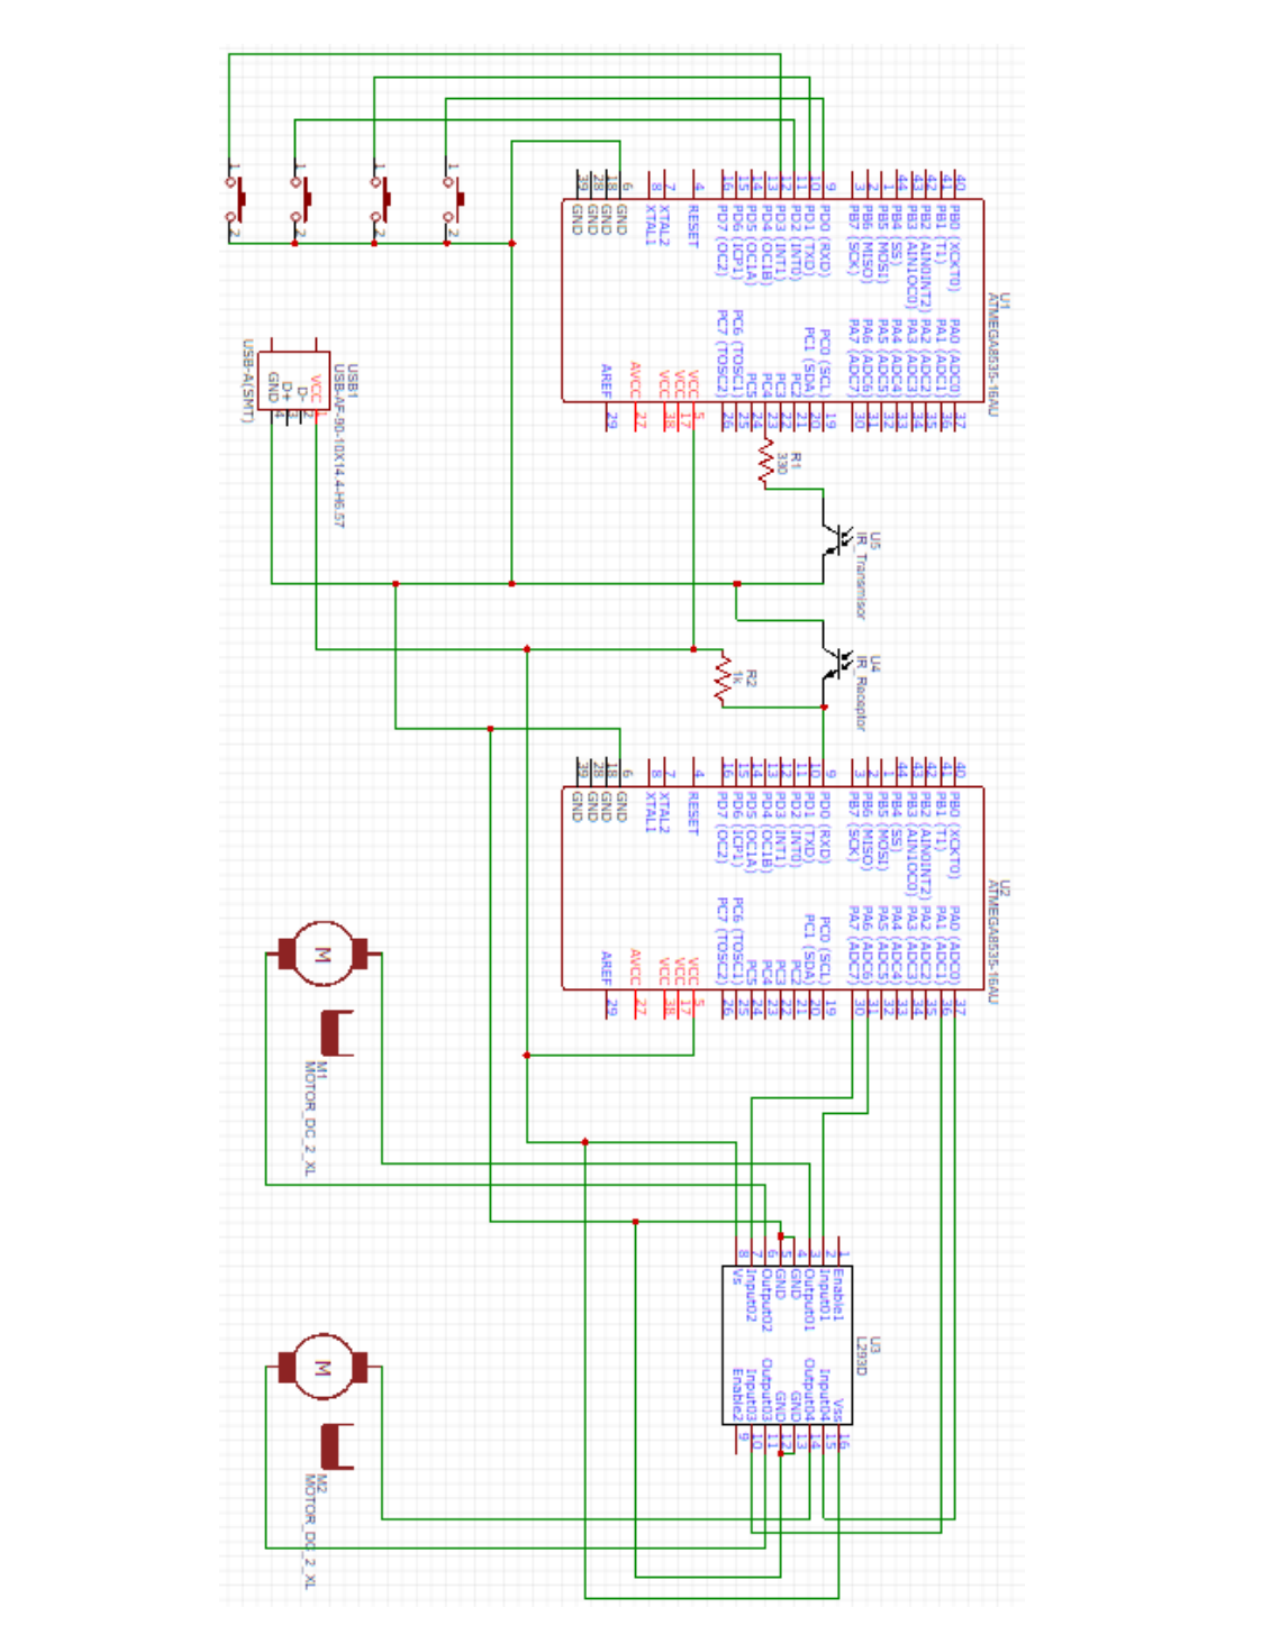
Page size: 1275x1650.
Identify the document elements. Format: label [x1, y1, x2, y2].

picture [220, 45, 1025, 1605]
